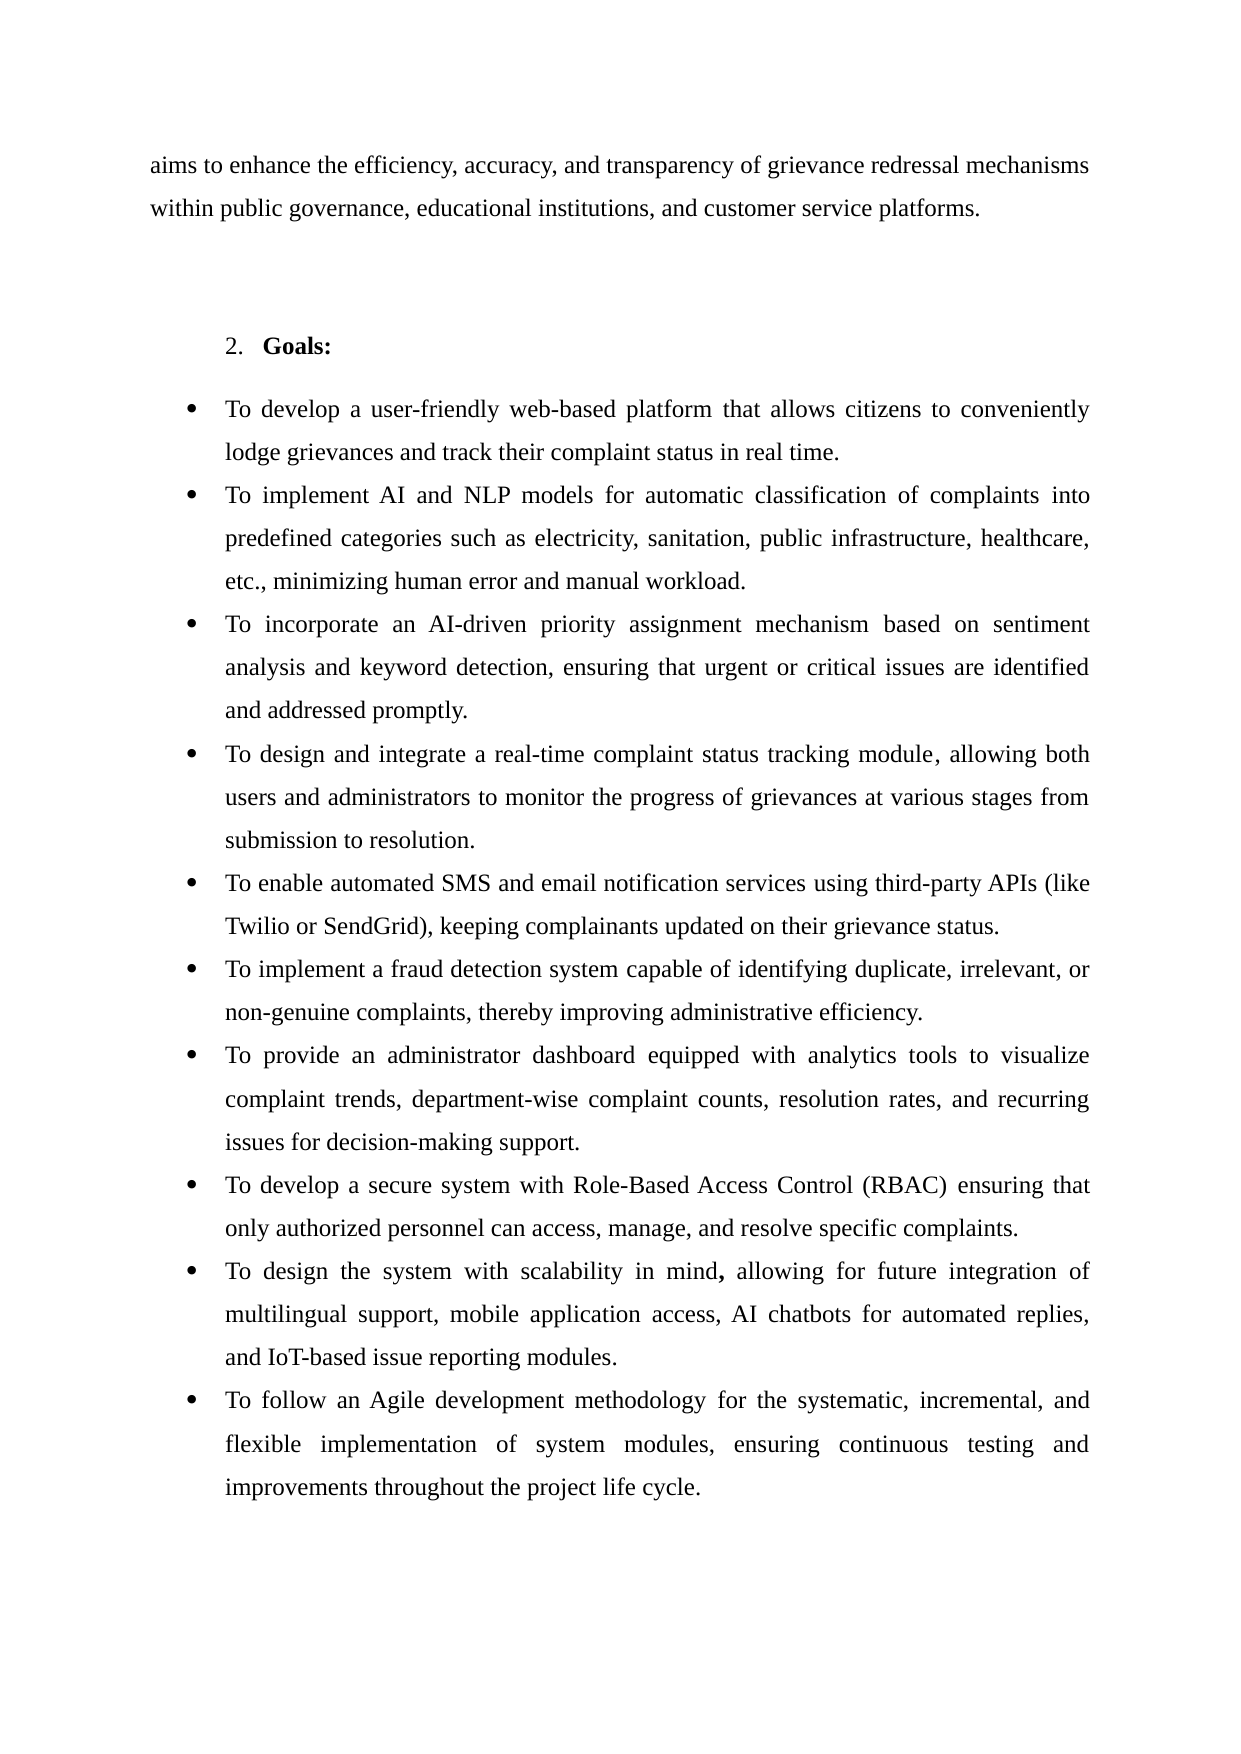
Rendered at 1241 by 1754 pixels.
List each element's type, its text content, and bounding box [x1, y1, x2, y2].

list To develop a user-friendly web-based platform that allows citizens to conveniently lodge grievances and track their complaint status in real time. [187, 394, 1090, 466]
list To incorporate an AI-driven priority assignment mechanism based on sentiment analysis and keyword detection, ensuring that urgent or critical issues are identified and addressed promptly. [187, 609, 1090, 724]
list To design and integrate a real-time complaint status tracking module, allowing both users and administrators to monitor the progress of grievances at various stages from submission to resolution. [187, 739, 1090, 854]
list To design the system with scalability in mind, allowing for future integration of multilingual support, mobile application access, AI chatbots for automated replies, and IoT-based issue reporting modules. [187, 1256, 1090, 1371]
list To implement AI and NLP models for automatic classification of complaints into predefined categories such as electricity, sanitation, public infrastructure, healthcare, etc., minimizing human error and manual workload. [187, 480, 1090, 595]
list To provide an administrator dashboard equipped with analytics tools to visualize complaint trends, department-wise complaint counts, resolution rates, and recurring issues for decision-making support. [187, 1041, 1090, 1156]
list To implement a fraud detection system capable of identifying duplicate, irrelevant, or non-genuine complaints, thereby improving administrative efficiency. [187, 954, 1090, 1026]
list To follow an Agile development methodology for the systematic, incremental, and flexible implementation of system modules, ensuring continuous testing and improvements throughout the project life cycle. [187, 1386, 1090, 1501]
list To develop a secure system with Role-Based Access Control (RBAC) ensuring that only authorized personnel can access, manage, and resolve specific complaints. [187, 1170, 1090, 1242]
list Goals: [225, 331, 1090, 360]
list To enable automated SMS and email notification services using third-party APIs (like Twilio or SendGrid), keeping complainants updated on their grievance status. [187, 868, 1090, 940]
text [150, 150, 1090, 222]
